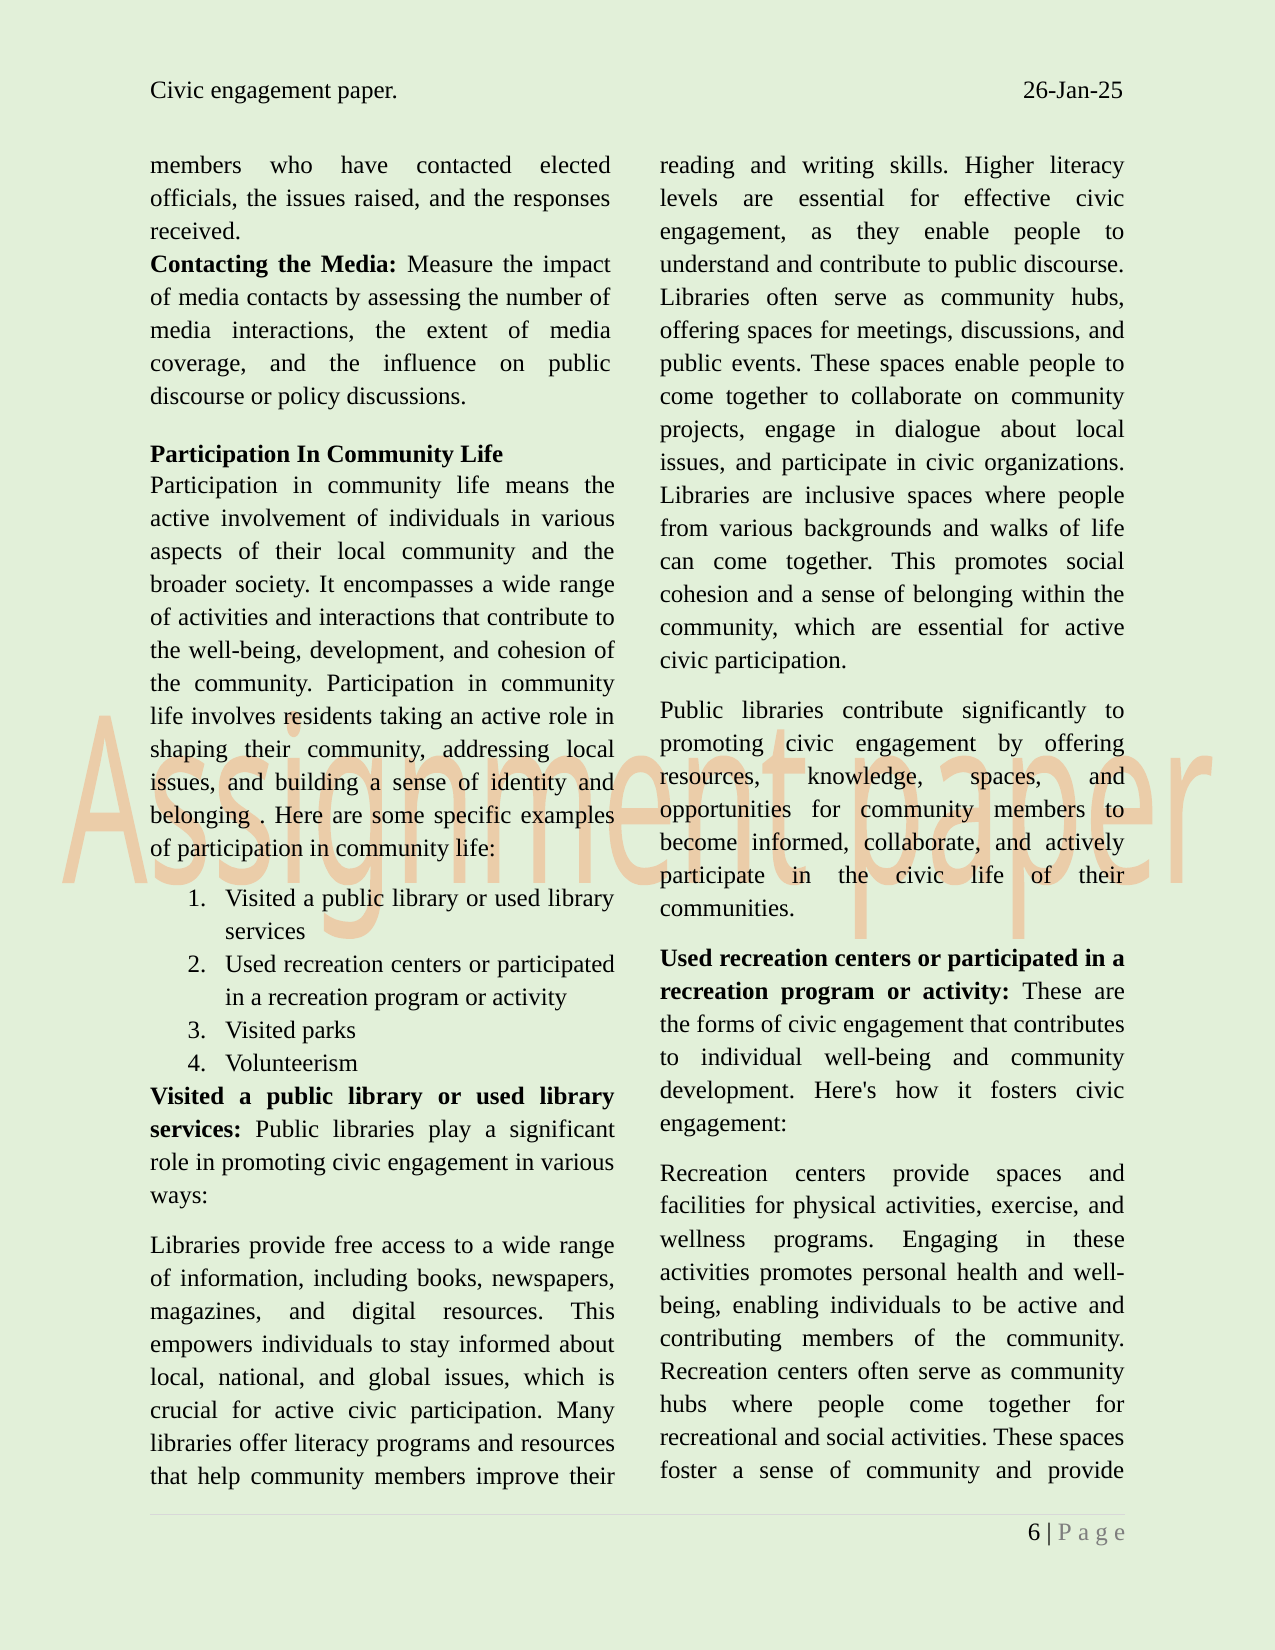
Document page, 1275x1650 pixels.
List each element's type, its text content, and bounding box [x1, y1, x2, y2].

text Public libraries contribute significantly to promoting civic engagement by offering resources, knowledge, spaces, and opportunities for community members to become informed, collaborate, and actively participate in the civic life of their communities. [659, 695, 1125, 922]
text Used recreation centers or participated in a recreation program or activity: These are the forms of civic engagement that contributes to individual well-being and community development. Here's how it fosters civic engagement: [659, 943, 1125, 1137]
text Libraries provide free access to a wide range of information, including books, newspapers, magazines, and digital resources. This empowers individuals to stay informed about local, national, and global issues, which is crucial for active civic participation. Many libraries offer literacy programs and resources that help community members improve their reading and writing skills. Higher literacy levels are essential for effective civic engagement, as they enable people to understand and contribute to public discourse. Libraries often serve as community hubs, offering spaces for meetings, discussions, and public events. These spaces enable people to come together to collaborate on community projects, engage in dialogue about local issues, and participate in civic organizations. Libraries are inclusive spaces where people from various backgrounds and walks of life can come together. This promotes social cohesion and a sense of belonging within the community, which are essential for active civic participation. [659, 150, 1125, 674]
list Visited parks [187, 1015, 615, 1044]
list Visited a public library or used library services [187, 883, 615, 945]
text Visited a public library or used library services: Public libraries play a significant role in promoting civic engagement in various ways: [150, 1081, 615, 1209]
list Used recreation centers or participated in a recreation program or activity [187, 949, 615, 1011]
subtitle Participation In Community Life [150, 439, 615, 468]
list Volunteerism [187, 1048, 615, 1077]
text Contacting the Media: Measure the impact of media contacts by assessing the number of media interactions, the extent of media coverage, and the influence on public discourse or policy discussions. [150, 249, 611, 410]
text Libraries provide free access to a wide range of information, including books, newspapers, magazines, and digital resources. This empowers individuals to stay informed about local, national, and global issues, which is crucial for active civic participation. Many libraries offer literacy programs and resources that help community members improve their reading and writing skills. Higher literacy levels are essential for effective civic engagement, as they enable people to understand and contribute to public discourse. Libraries often serve as community hubs, offering spaces for meetings, discussions, and public events. These spaces enable people to come together to collaborate on community projects, engage in dialogue about local issues, and participate in civic organizations. Libraries are inclusive spaces where people from various backgrounds and walks of life can come together. This promotes social cohesion and a sense of belonging within the community, which are essential for active civic participation. [150, 1230, 615, 1490]
text Participation in community life means the active involvement of individuals in various aspects of their local community and the broader society. It encompasses a wide range of activities and interactions that contribute to the well-being, development, and cohesion of the community. Participation in community life involves residents taking an active role in shaping their community, addressing local issues, and building a sense of identity and belonging . Here are some specific examples of participation in community life: [150, 470, 615, 862]
